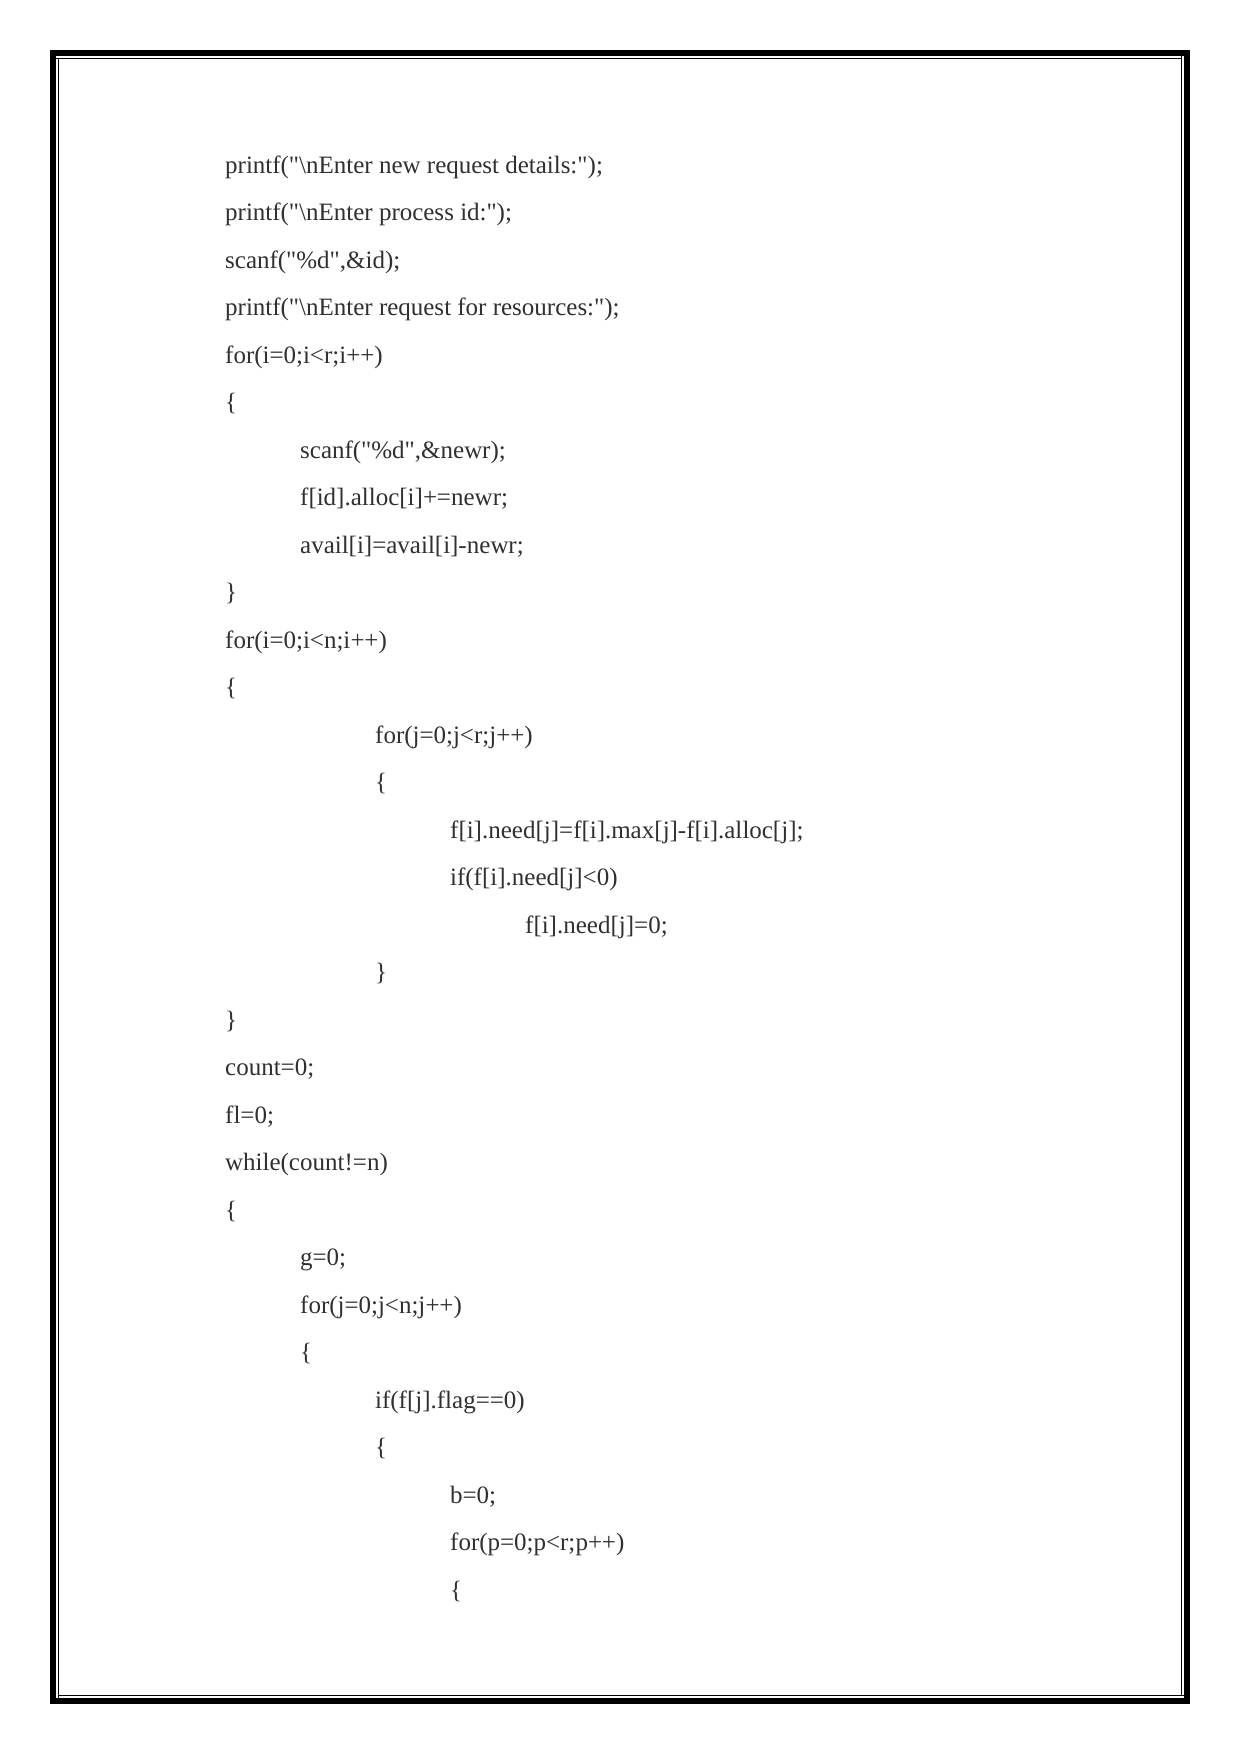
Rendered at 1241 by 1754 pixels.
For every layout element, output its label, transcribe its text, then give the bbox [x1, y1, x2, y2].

text f[id].alloc[i]+=newr; [150, 482, 1090, 511]
text { [150, 672, 1090, 701]
text { [150, 1337, 1090, 1366]
text { [150, 767, 1090, 796]
text } [150, 1005, 1090, 1034]
text f[i].need[j]=0; [150, 910, 1090, 939]
text for(j=0;j<n;j++) [150, 1290, 1090, 1319]
text for(p=0;p<r;p++) [150, 1527, 1090, 1556]
text scanf("%d",&newr); [150, 435, 1090, 464]
text f[i].need[j]=f[i].max[j]-f[i].alloc[j]; [150, 815, 1090, 844]
text g=0; [150, 1242, 1090, 1271]
text { [150, 1195, 1090, 1224]
text for(j=0;j<r;j++) [150, 720, 1090, 749]
text count=0; [150, 1052, 1090, 1081]
text for(i=0;i<n;i++) [150, 625, 1090, 654]
text for(i=0;i<r;i++) [150, 340, 1090, 369]
text while(count!=n) [150, 1147, 1090, 1176]
text } [150, 577, 1090, 606]
text } [150, 957, 1090, 986]
text printf("\nEnter request for resources:"); [150, 292, 1090, 321]
text scanf("%d",&id); [150, 245, 1090, 274]
text if(f[i].need[j]<0) [150, 862, 1090, 891]
text fl=0; [150, 1100, 1090, 1129]
text { [150, 387, 1090, 416]
text printf("\nEnter new request details:"); [150, 150, 1090, 179]
text avail[i]=avail[i]-newr; [150, 530, 1090, 559]
text { [150, 1432, 1090, 1461]
text b=0; [150, 1480, 1090, 1509]
text { [150, 1575, 1090, 1604]
text if(f[j].flag==0) [150, 1385, 1090, 1414]
text printf("\nEnter process id:"); [150, 197, 1090, 226]
